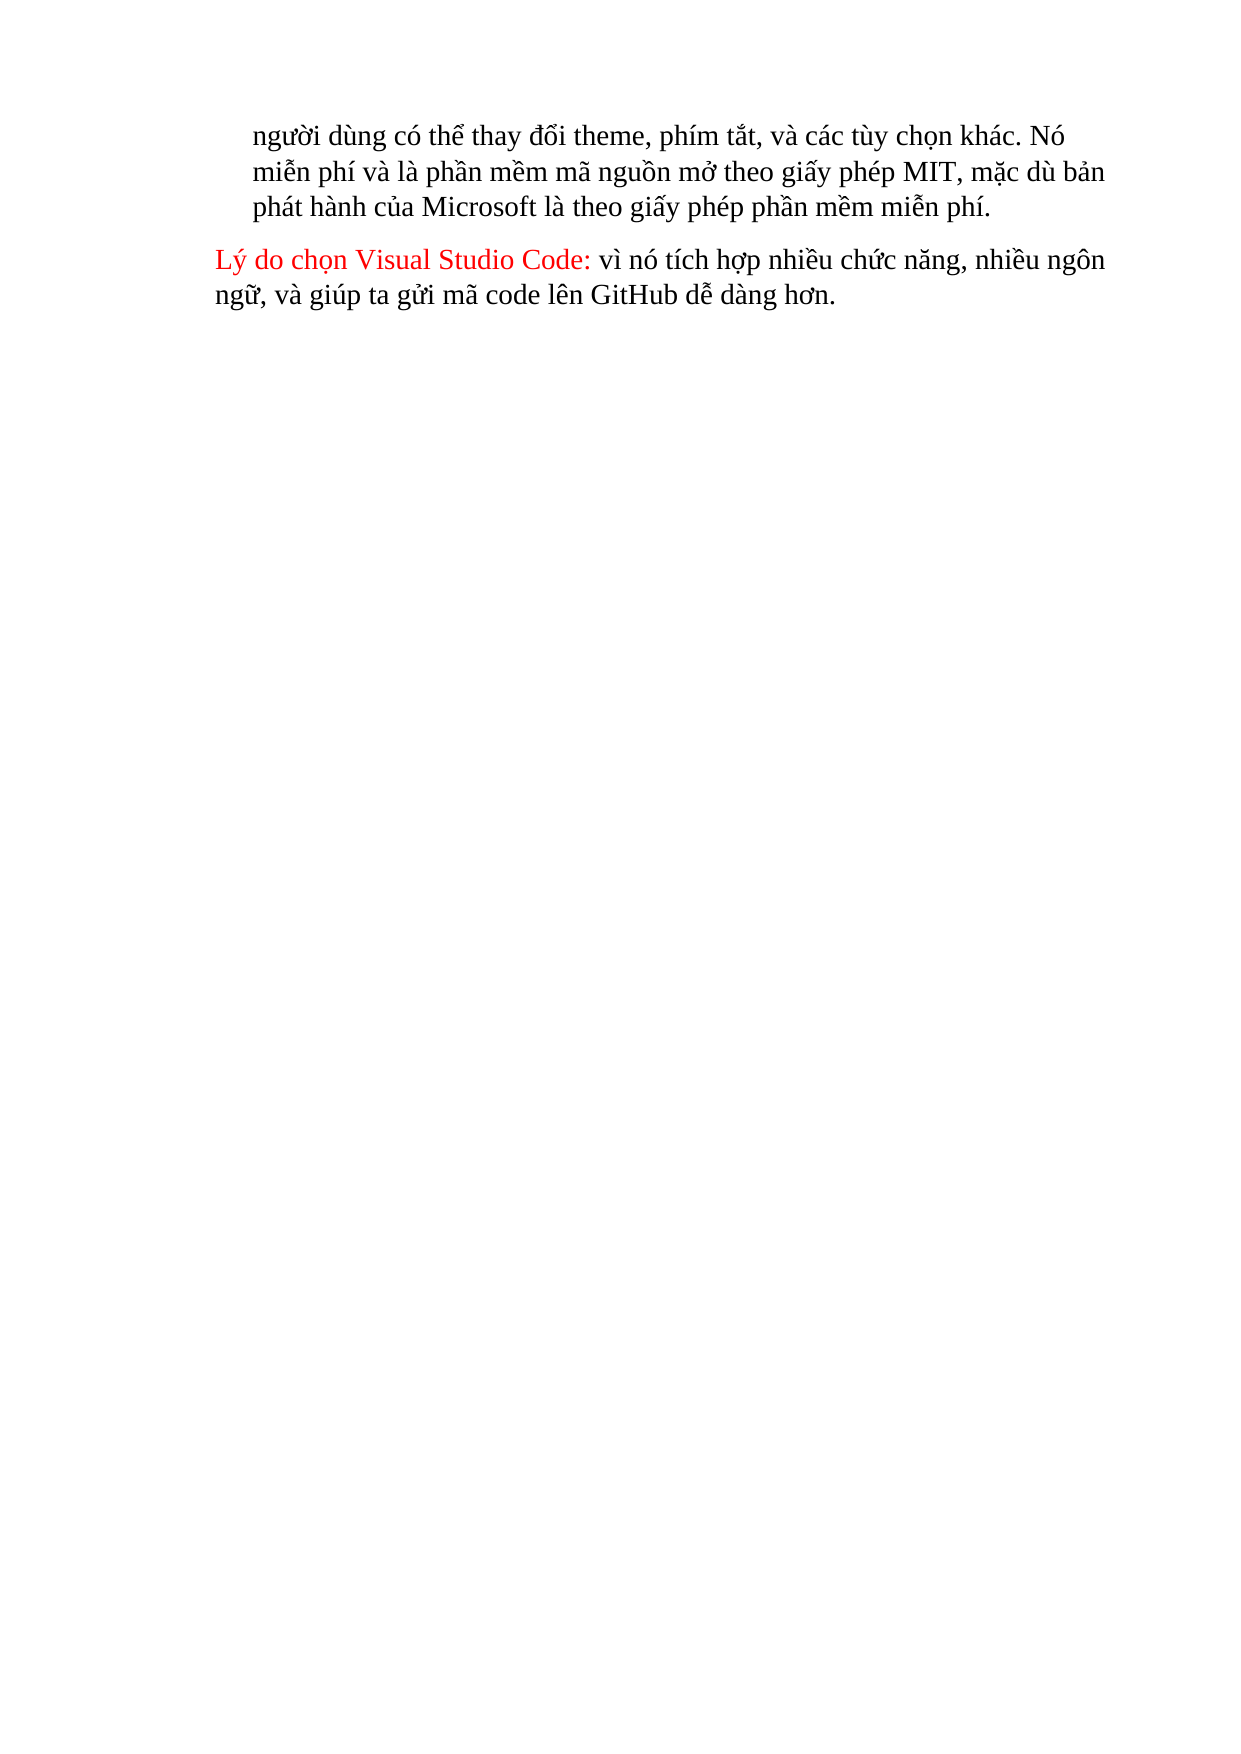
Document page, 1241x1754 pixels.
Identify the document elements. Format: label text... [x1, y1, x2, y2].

text Lý do chọn Visual Studio Code: vì nó tích hợp nhiều chức năng, nhiều ngôn ngữ, và giúp ta gửi mã code lên GitHub dễ dàng hơn. [215, 242, 1122, 311]
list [215, 118, 1122, 223]
